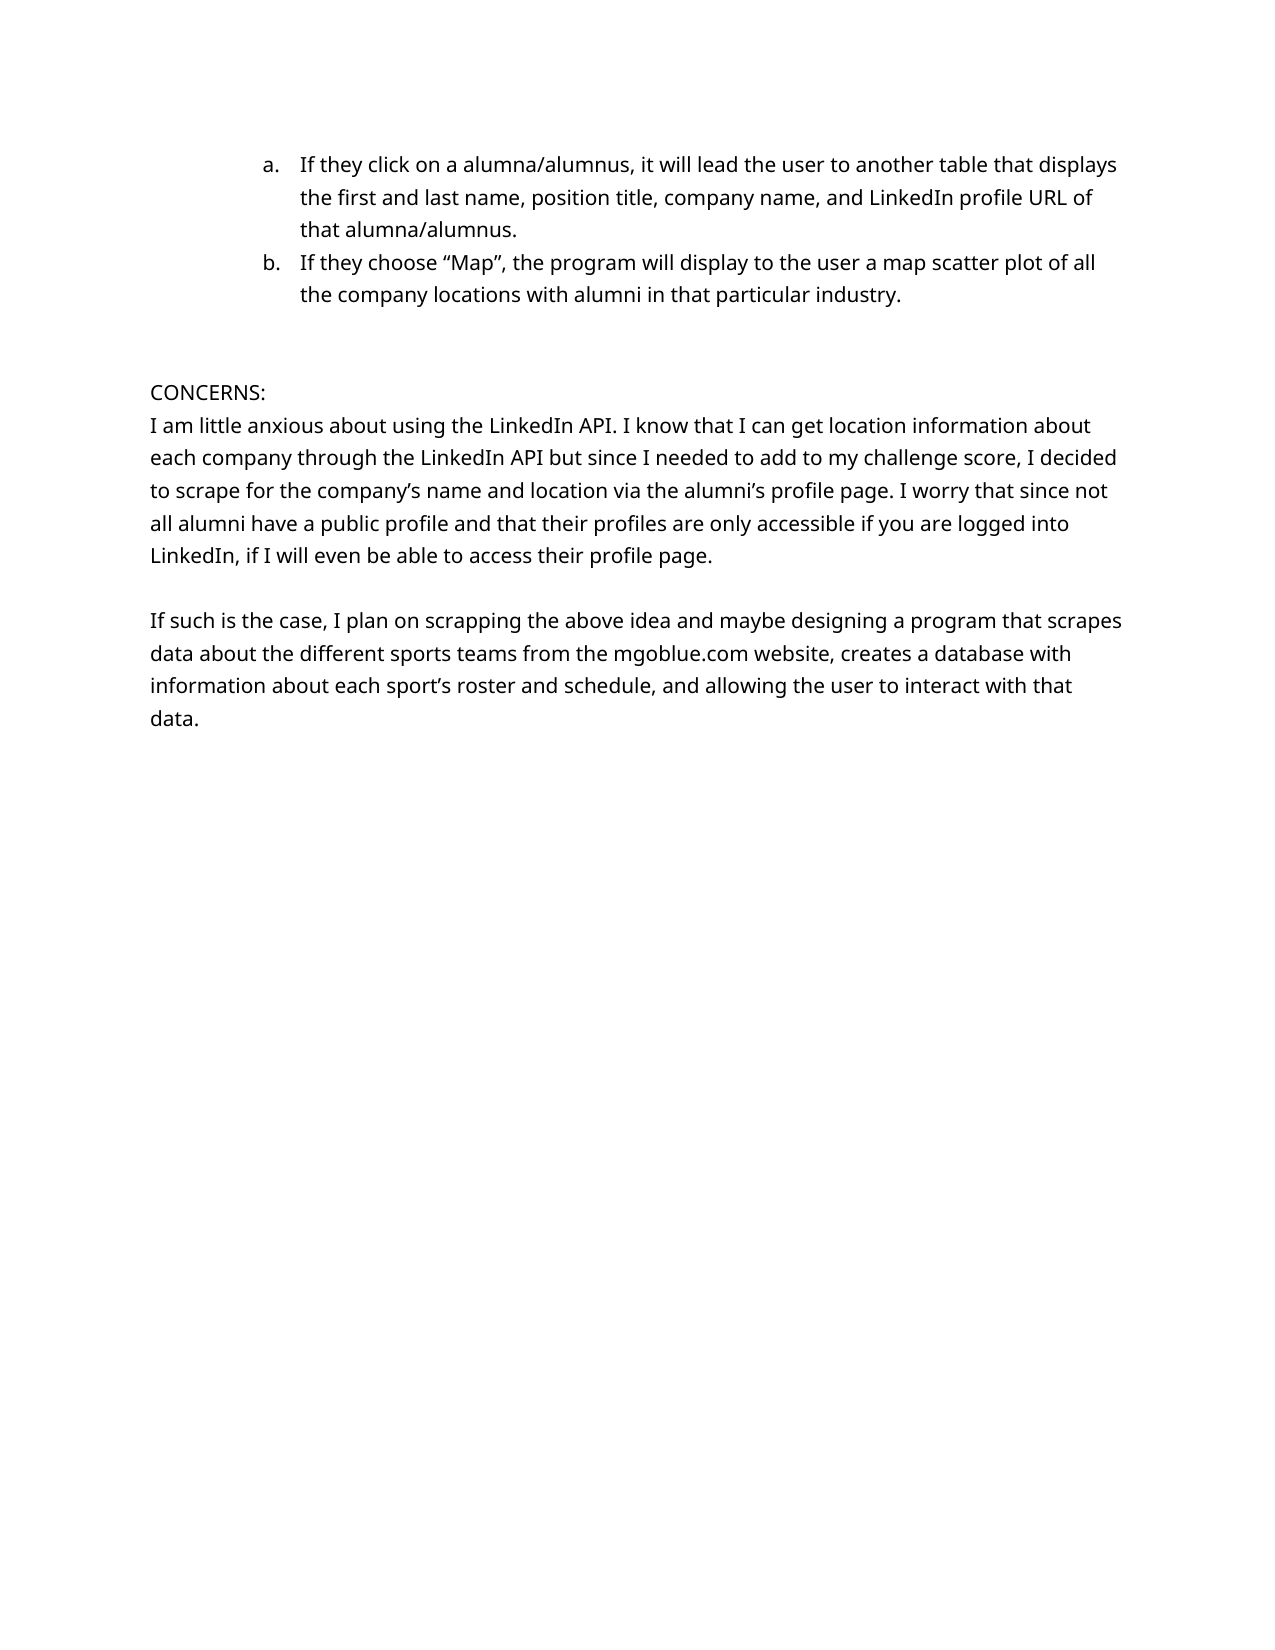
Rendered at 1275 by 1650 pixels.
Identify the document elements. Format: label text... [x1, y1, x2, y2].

text I am little anxious about using the LinkedIn API. I know that I can get location information about each company through the LinkedIn API but since I needed to add to my challenge score, I decided to scrape for the company’s name and location via the alumni’s profile page. I worry that since not all alumni have a public profile and that their profiles are only accessible if you are logged into LinkedIn, if I will even be able to access their profile page. [150, 411, 1125, 570]
text CONCERNS: [150, 378, 1125, 407]
list If they choose “Map”, the program will display to the user a map scatter plot of all the company locations with alumni in that particular industry. [262, 248, 1125, 309]
text If such is the case, I plan on scrapping the above idea and maybe designing a program that scrapes data about the different sports teams from the mgoblue.com website, creates a database with information about each sport’s roster and schedule, and allowing the user to interact with that data. [150, 606, 1125, 733]
list If they click on a alumna/alumnus, it will lead the user to another table that displays the first and last name, position title, company name, and LinkedIn profile URL of that alumna/alumnus. [262, 150, 1125, 244]
